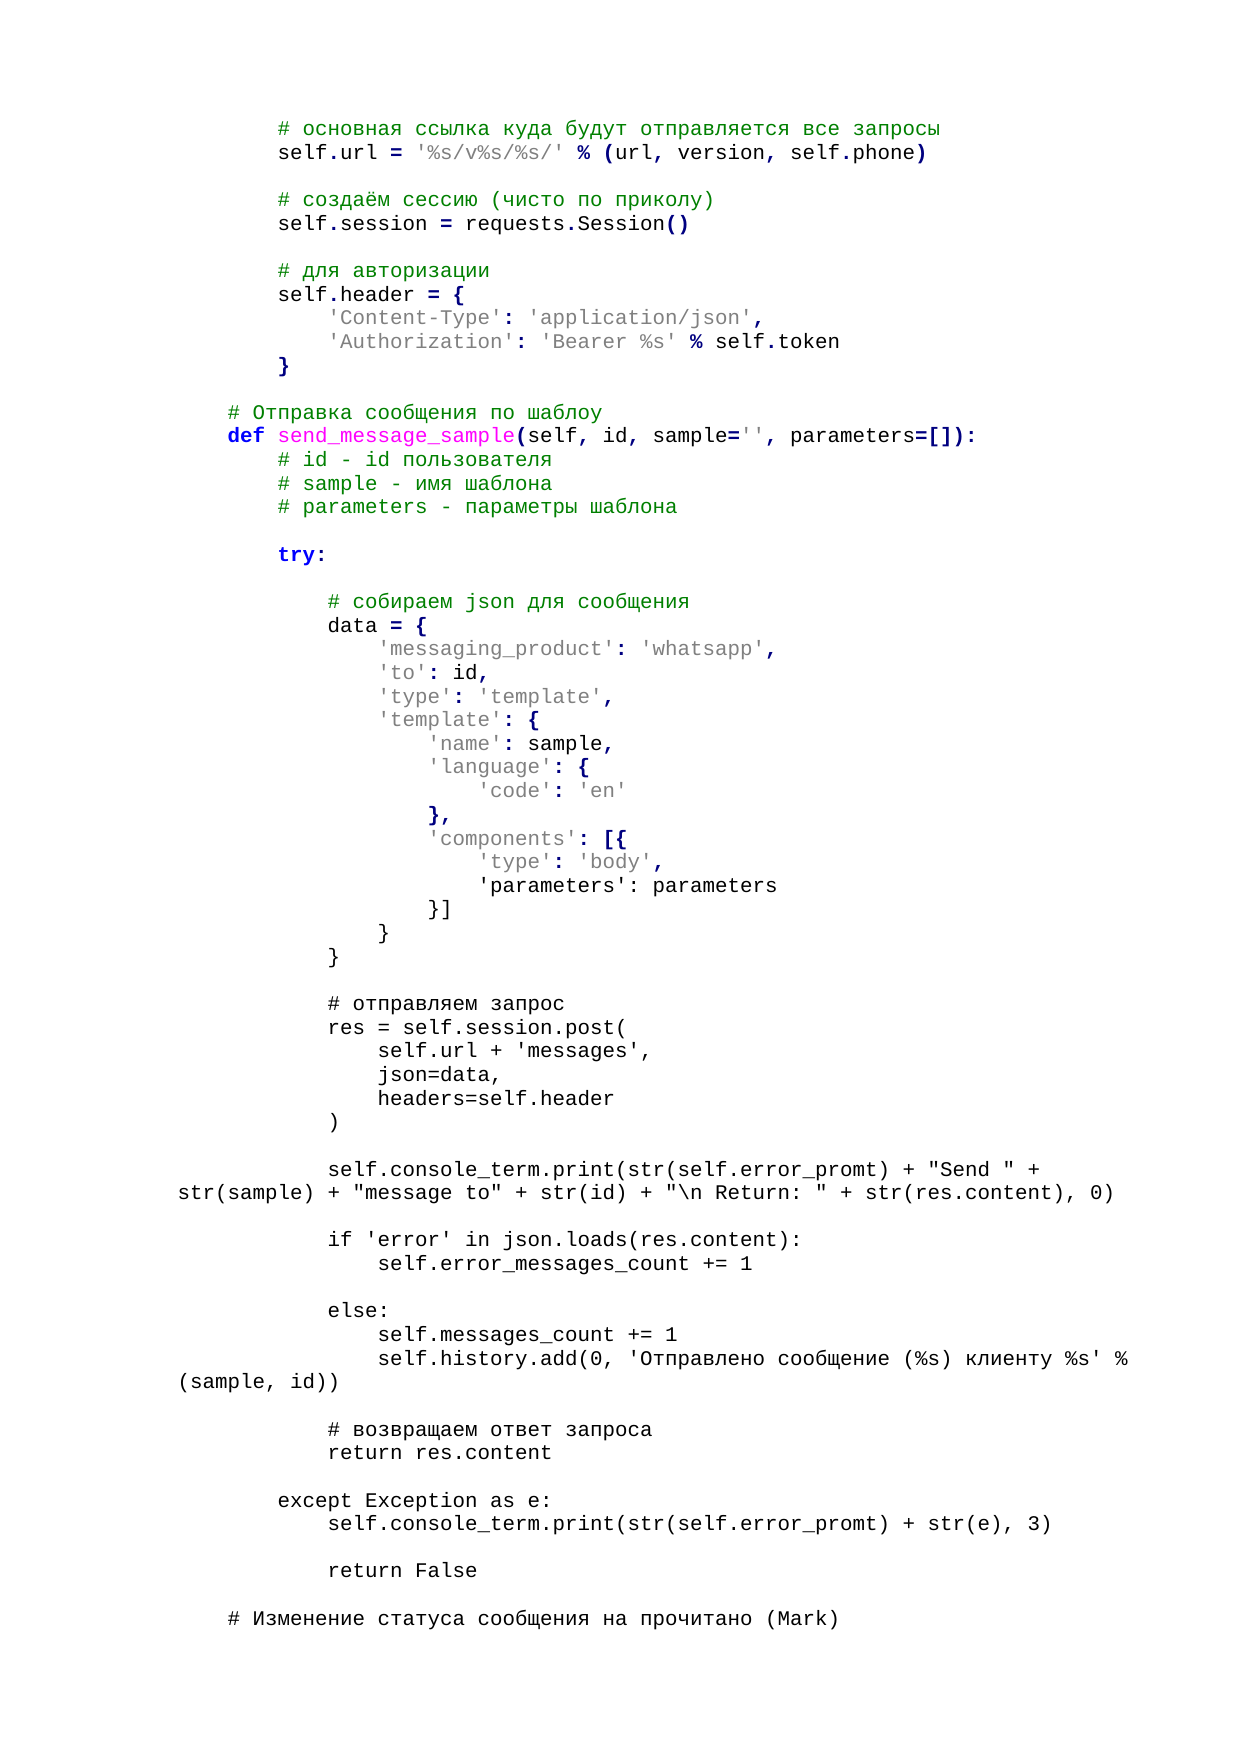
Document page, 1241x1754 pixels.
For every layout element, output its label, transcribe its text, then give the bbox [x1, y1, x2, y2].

text }] [177, 898, 1152, 922]
text } [177, 946, 1152, 969]
text self.url = '%s/v%s/%s/' % (url, version, self.phone) [177, 142, 1152, 165]
text 'name': sample, [177, 733, 1152, 757]
text self.messages_count += 1 [177, 1324, 1152, 1348]
text try: [177, 544, 1152, 567]
text self.history.add(0, 'Отправлено сообщение (%s) клиенту %s' % (sample, id)) [177, 1348, 1152, 1395]
text 'components': [{ [177, 827, 1152, 851]
text 'code': 'en' [177, 780, 1152, 804]
text self.header = { [177, 284, 1152, 307]
text # основная ссылка куда будут отправляется все запросы [177, 118, 1152, 142]
text } [177, 354, 1152, 378]
text headers=self.header [177, 1088, 1152, 1111]
text except Exception as e: [177, 1489, 1152, 1513]
text json=data, [177, 1064, 1152, 1088]
text } [177, 922, 1152, 946]
text }, [177, 804, 1152, 827]
text self.url + 'messages', [177, 1040, 1152, 1064]
text if 'error' in json.loads(res.content): [177, 1229, 1152, 1253]
text self.console_term.print(str(self.error_promt) + str(e), 3) [177, 1513, 1152, 1537]
text self.console_term.print(str(self.error_promt) + "Send " + str(sample) + "message to" + str(id) + "\n Return: " + str(res.content), 0) [177, 1158, 1152, 1206]
text 'language': { [177, 757, 1152, 780]
text ) [177, 1111, 1152, 1135]
text 'type': 'body', [177, 851, 1152, 875]
text 'parameters': parameters [177, 875, 1152, 898]
text # id - id пользователя [177, 449, 1152, 473]
text else: [177, 1300, 1152, 1324]
text return res.content [177, 1442, 1152, 1466]
text 'to': id, [177, 662, 1152, 686]
text data = { [177, 615, 1152, 638]
text 'Authorization': 'Bearer %s' % self.token [177, 331, 1152, 354]
text # возвращаем ответ запроса [177, 1419, 1152, 1442]
text # создаём сессию (чисто по приколу) [177, 189, 1152, 213]
text res = self.session.post( [177, 1017, 1152, 1040]
text self.session = requests.Session() [177, 213, 1152, 236]
text # отправляем запрос [177, 993, 1152, 1017]
text 'template': { [177, 709, 1152, 733]
text 'type': 'template', [177, 686, 1152, 709]
text # parameters - параметры шаблона [177, 496, 1152, 520]
text # Отправка сообщения по шаблоу [177, 402, 1152, 426]
text # Изменение статуса сообщения на прочитано (Mark) [177, 1608, 1152, 1631]
text # собираем json для сообщения [177, 591, 1152, 615]
text self.error_messages_count += 1 [177, 1253, 1152, 1277]
text return False [177, 1561, 1152, 1584]
text # для авторизации [177, 260, 1152, 284]
text 'messaging_product': 'whatsapp', [177, 638, 1152, 662]
text def send_message_sample(self, id, sample='', parameters=[]): [177, 426, 1152, 449]
text 'Content-Type': 'application/json', [177, 307, 1152, 331]
text # sample - имя шаблона [177, 473, 1152, 496]
